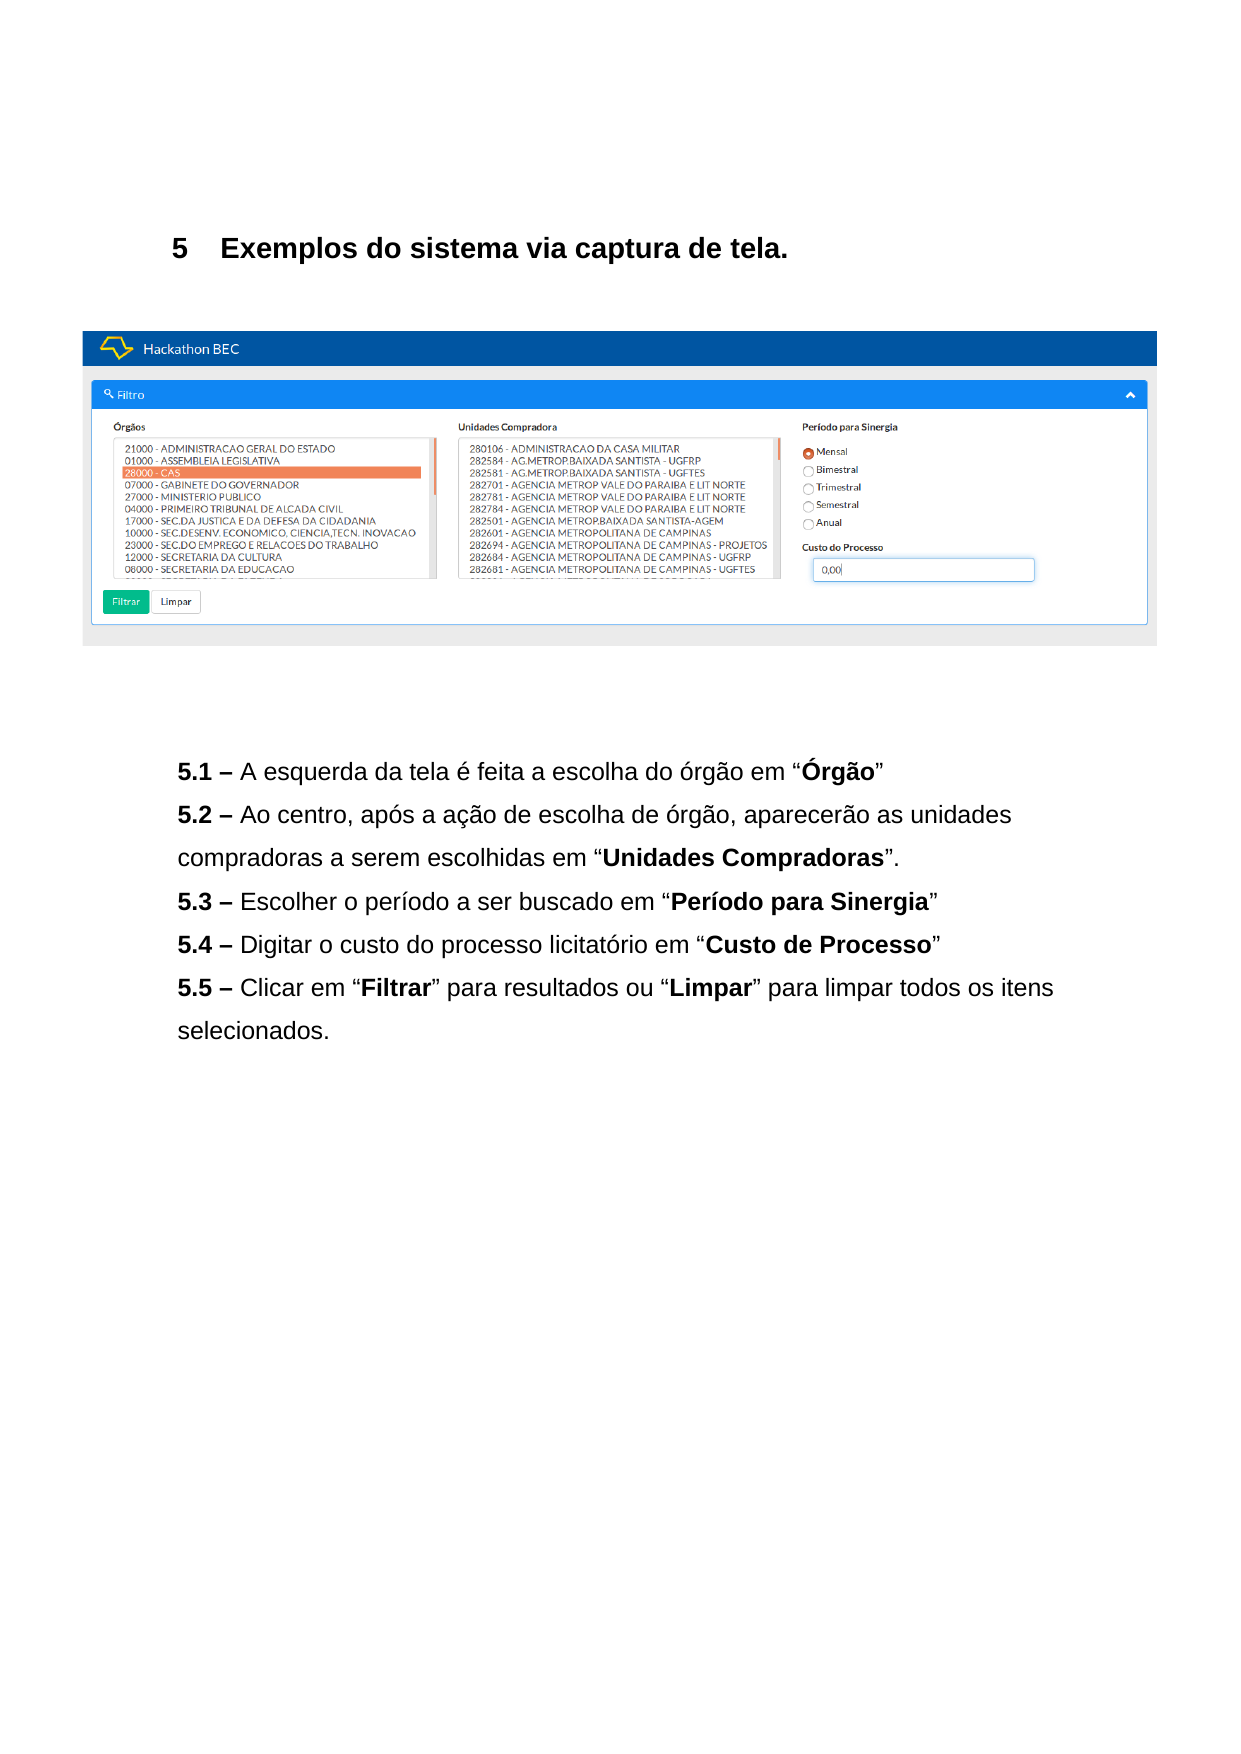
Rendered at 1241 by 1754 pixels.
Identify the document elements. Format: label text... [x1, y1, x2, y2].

text 5.5 – Clicar em “Filtrar” para resultados ou “Limpar” para limpar todos os itens selecionados. [177, 973, 1063, 1044]
text 5.2 – Ao centro, após a ação de escolha de órgão, aparecerão as unidades compradoras a serem escolhidas em “Unidades Compradoras”. [177, 800, 1063, 872]
picture [82, 331, 1157, 646]
text 5.4 – Digitar o custo do processo licitatório em “Custo de Processo” [177, 929, 1063, 958]
subtitle 5 Exemplos do sistema via captura de tela. [83, 231, 1063, 331]
text 5.1 – A esquerda da tela é feita a escolha do órgão em “Órgão” [177, 757, 1063, 786]
text 5.3 – Escolher o período a ser buscado em “Período para Sinergia” [177, 886, 1063, 915]
